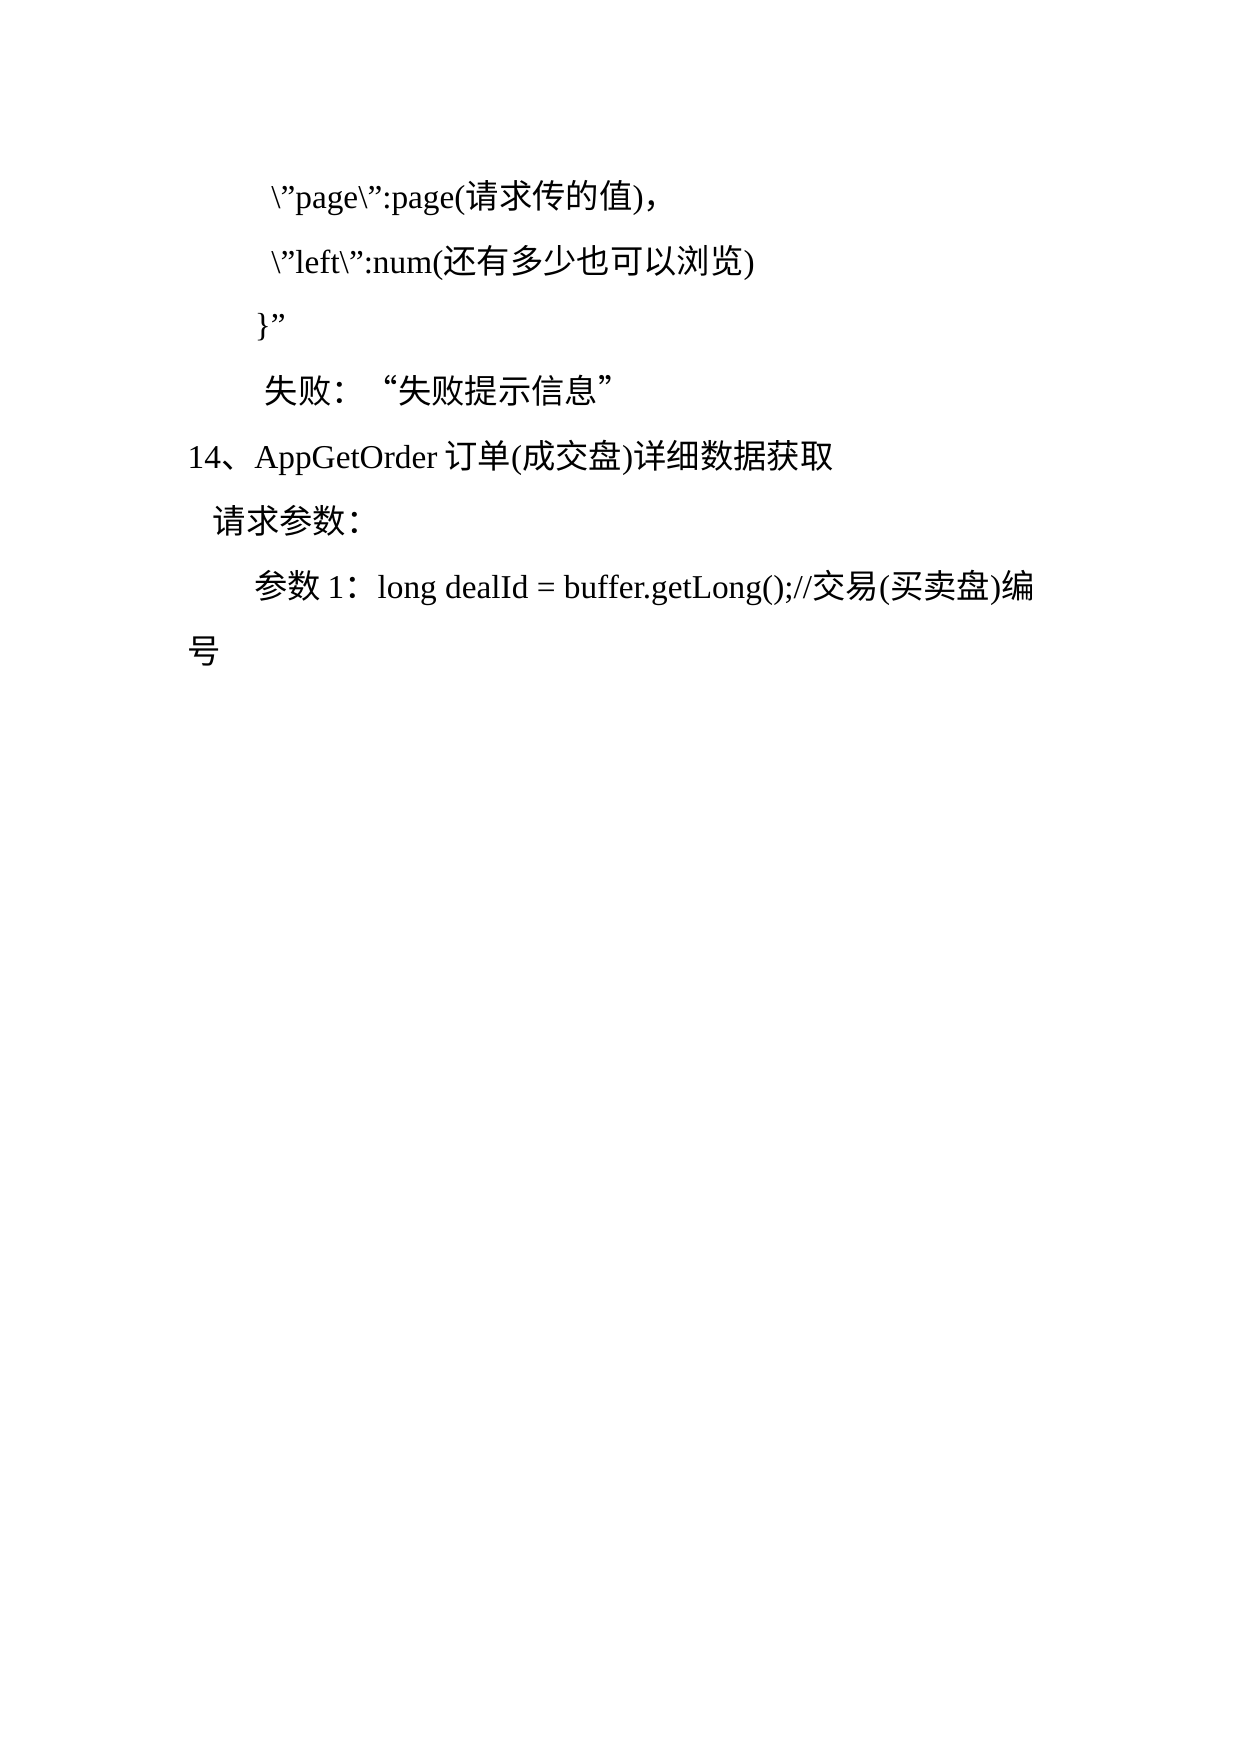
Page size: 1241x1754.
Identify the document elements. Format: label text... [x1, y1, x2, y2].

text 参数1：long dealId = buffer.getLong();//交易(买卖盘)编号 [187, 552, 1053, 682]
text 请求参数： [187, 487, 1053, 552]
text \”page\”:page(请求传的值)， [254, 162, 1053, 227]
text 失败：“失败提示信息” [187, 357, 1053, 422]
text 14、AppGetOrder订单(成交盘)详细数据获取 [187, 422, 1053, 487]
text \”left\”:num(还有多少也可以浏览) [254, 227, 1053, 292]
text }” [254, 292, 1053, 357]
